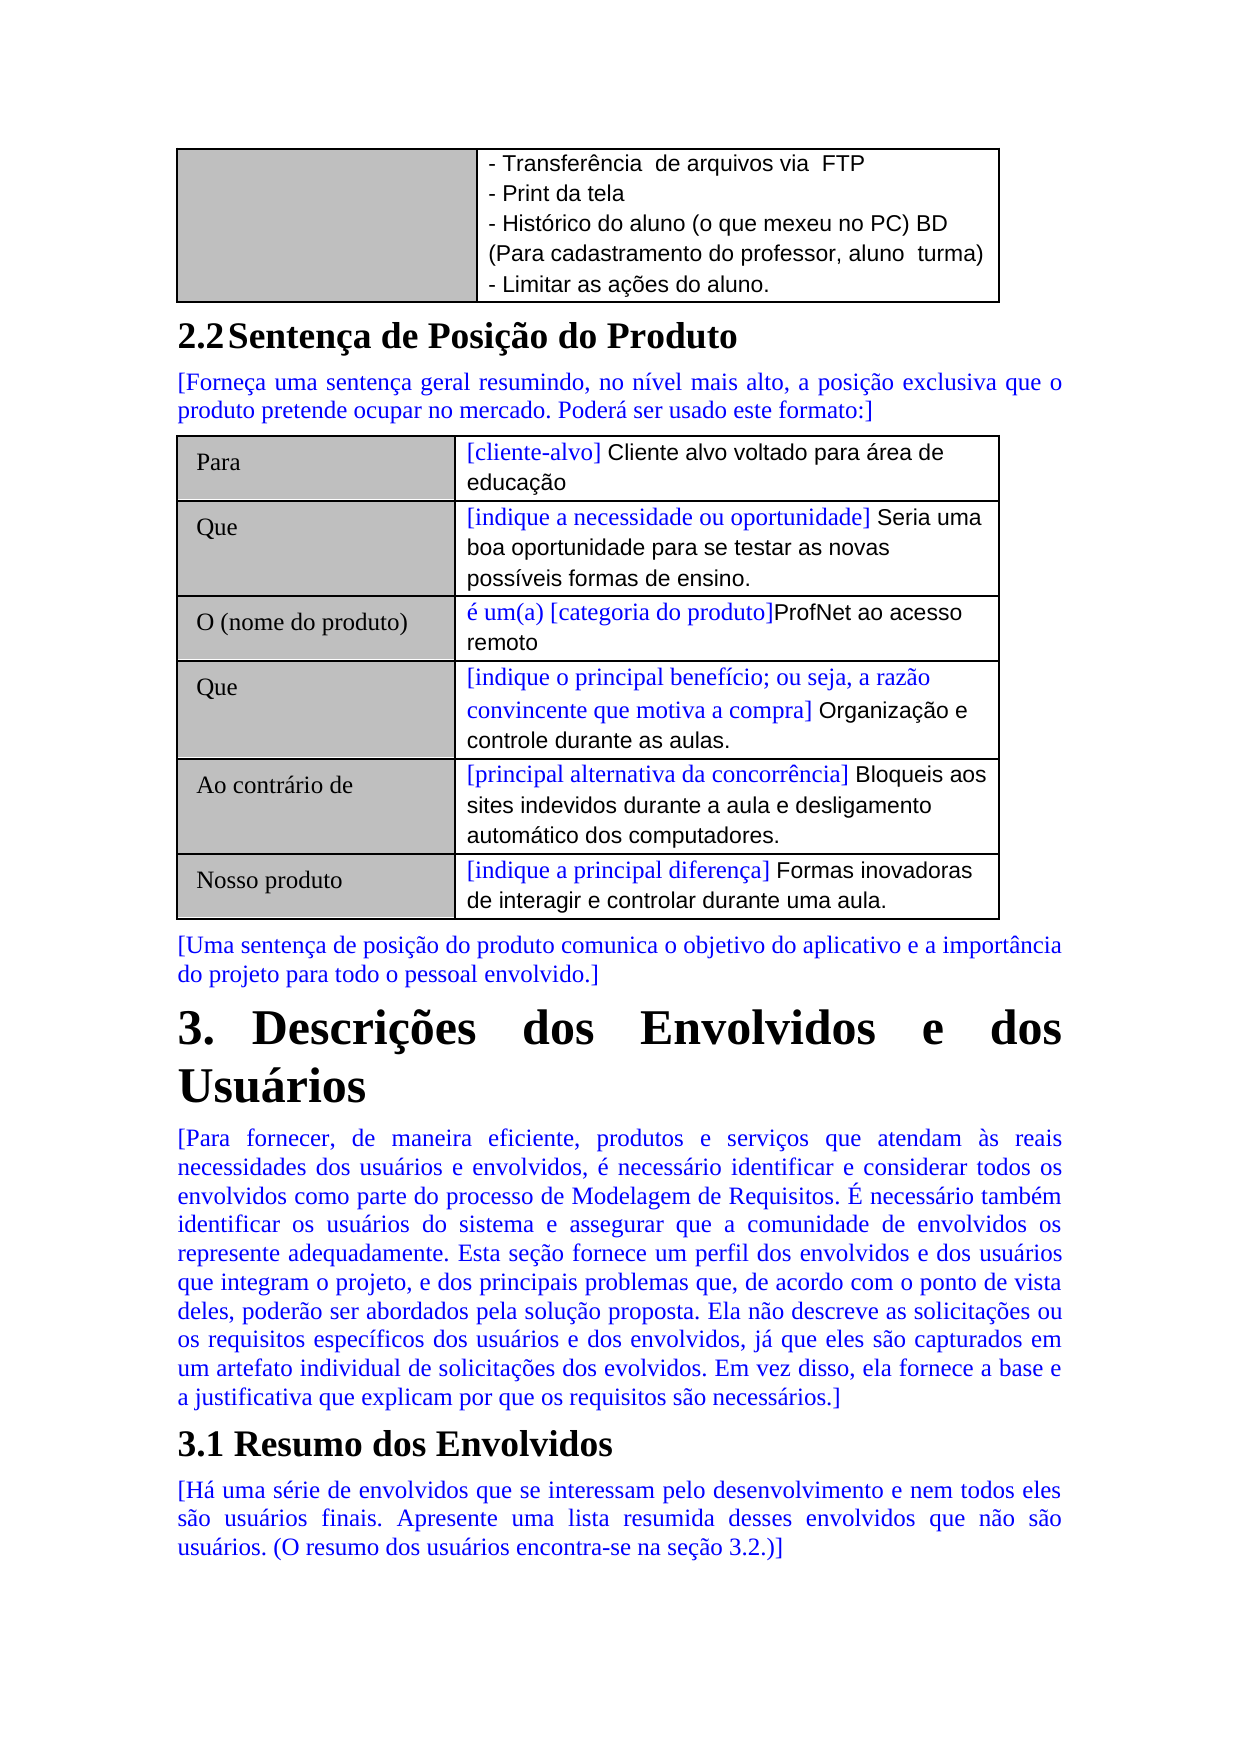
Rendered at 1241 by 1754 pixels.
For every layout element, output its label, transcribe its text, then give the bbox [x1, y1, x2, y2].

table_cell [indique a principal diferença] Formas inovadoras de interagir e controlar durante uma aula. [456, 855, 998, 917]
table_header [cliente-alvo] Cliente alvo voltado para área de educação [456, 437, 998, 499]
table_cell [principal alternativa da concorrência] Bloqueis aos sites indevidos durante a aula e desligamento automático dos computadores. [456, 760, 998, 853]
table_cell O (nome do produto) [178, 597, 454, 659]
text 3.1 Resumo dos Envolvidos [177, 1421, 1063, 1464]
text [Há uma série de envolvidos que se interessam pelo desenvolvimento e nem todos eles são usuários finais. Apresente uma lista resumida desses envolvidos que não são usuários. (O resumo dos usuários encontra-se na seção 3.2.)] [177, 1475, 1063, 1561]
table_cell Nosso produto [178, 855, 454, 917]
table_cell é um(a) [categoria do produto]ProfNet ao acesso remoto [456, 597, 998, 659]
text [Uma sentença de posição do produto comunica o objetivo do aplicativo e a importância do projeto para todo o pessoal envolvido.] [177, 930, 1063, 987]
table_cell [478, 150, 998, 301]
table_cell [indique o principal benefício; ou seja, a razão convincente que motiva a compra] Organização e controle durante as aulas. [456, 662, 998, 757]
text [Forneça uma sentença geral resumindo, no nível mais alto, a posição exclusiva que o produto pretende ocupar no mercado. Poderá ser usado este formato:] [177, 367, 1063, 424]
table_cell Que [178, 502, 454, 595]
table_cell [178, 150, 476, 301]
table_header Para [178, 437, 454, 499]
text [Para fornecer, de maneira eficiente, produtos e serviços que atendam às reais necessidades dos usuários e envolvidos, é necessário identificar e considerar todos os envolvidos como parte do processo de Modelagem de Requisitos. É necessário também identificar os usuários do sistema e assegurar que a comunidade de envolvidos os represente adequadamente. Esta seção fornece um perfil dos envolvidos e dos usuários que integram o projeto, e dos principais problemas que, de acordo com o ponto de vista deles, poderão ser abordados pela solução proposta. Ela não descreve as solicitações ou os requisitos específicos dos usuários e dos envolvidos, já que eles são capturados em um artefato individual de solicitações dos evolvidos. Em vez disso, ela fornece a base e a justificativa que explicam por que os requisitos são necessários.] [177, 1123, 1063, 1411]
table_cell Ao contrário de [178, 760, 454, 853]
table_cell Que [178, 662, 454, 757]
text 2.2 Sentença de Posição do Produto [177, 313, 1063, 356]
table_cell [indique a necessidade ou oportunidade] Seria uma boa oportunidade para se testar as novas possíveis formas de ensino. [456, 502, 998, 595]
text 3. Descrições dos Envolvidos e dos Usuários [177, 998, 1063, 1113]
